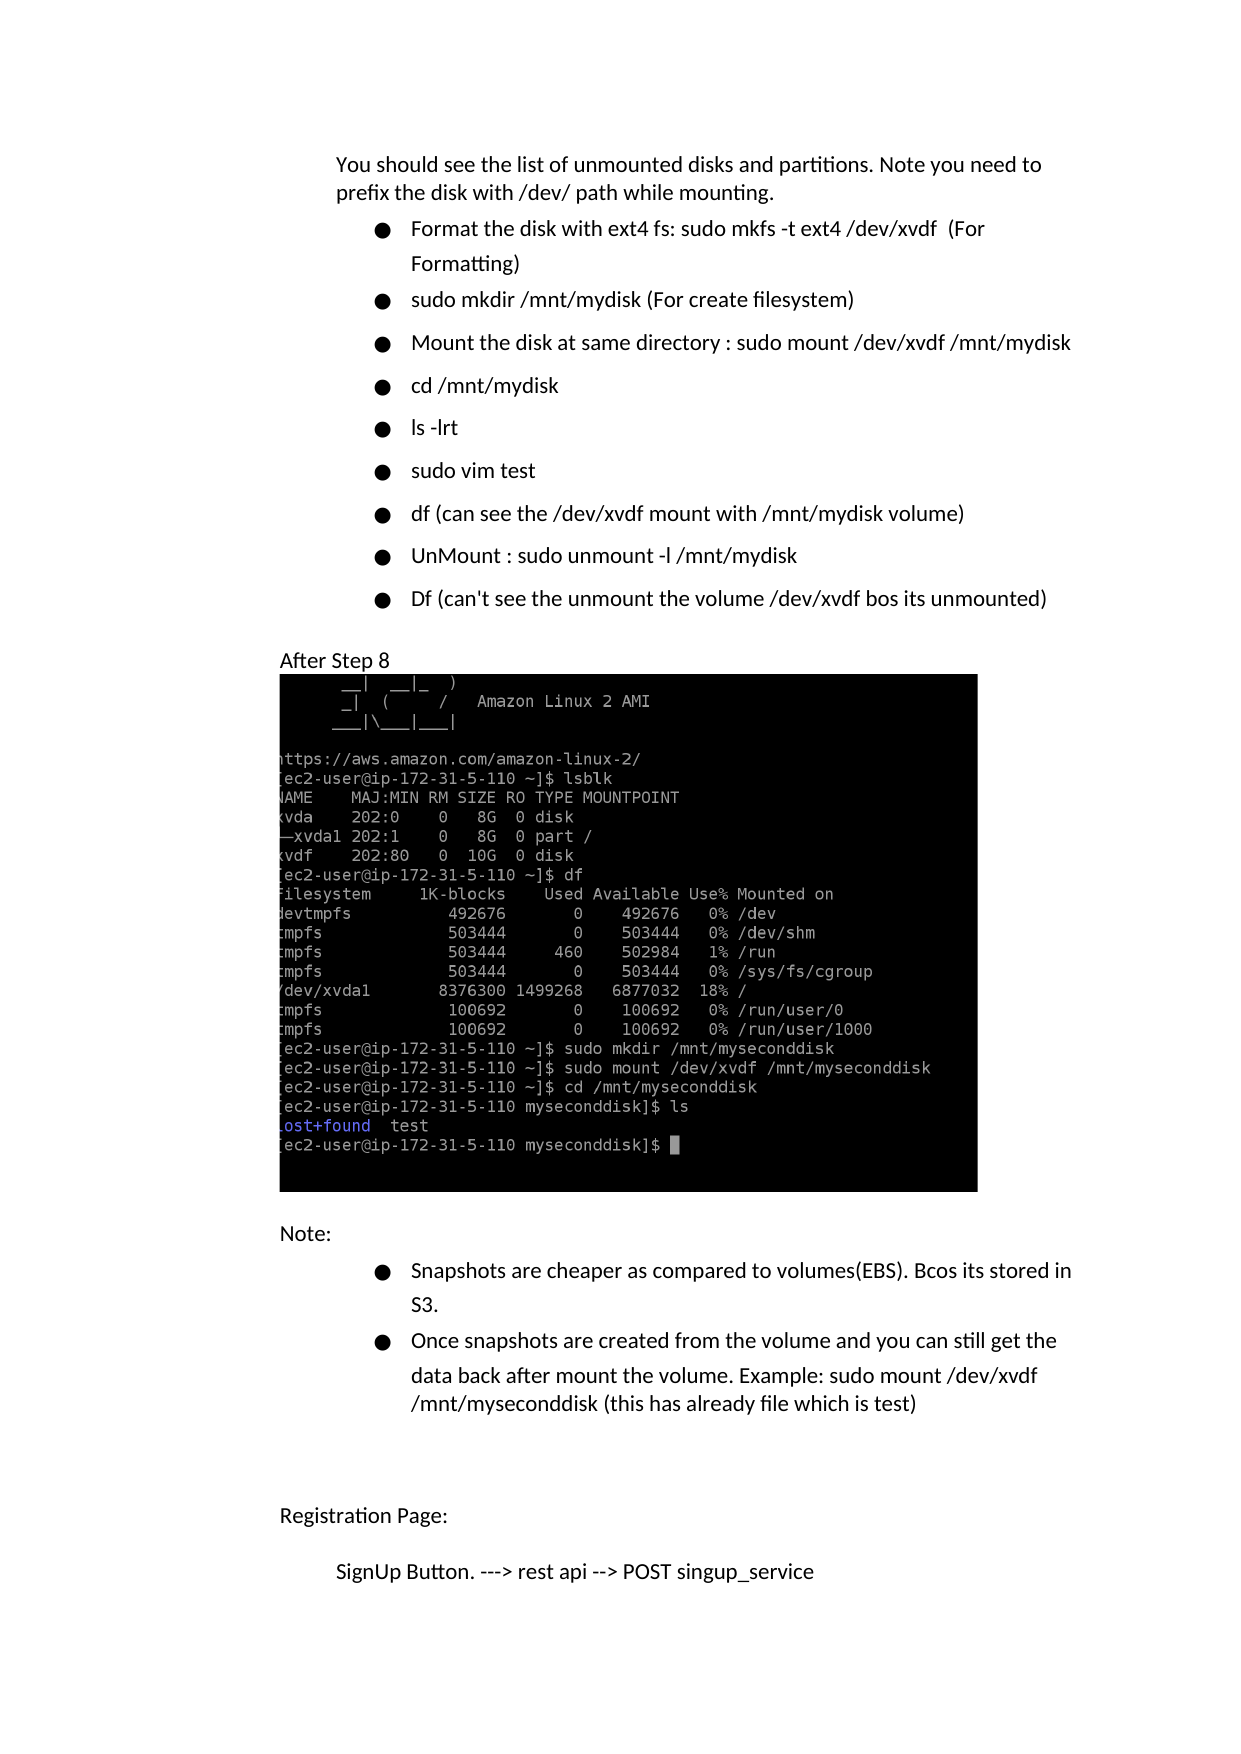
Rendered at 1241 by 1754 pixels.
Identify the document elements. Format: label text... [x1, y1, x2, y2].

text Registration Page: [279, 1501, 1090, 1529]
list Df (can't see the unmount the volume /dev/xvdf bos its unmounted) [373, 576, 1090, 618]
list cd /mnt/mydisk [373, 362, 1090, 405]
text Note: [279, 1219, 1090, 1247]
list sudo mkdir /mnt/mydisk (For create filesystem) [373, 277, 1090, 319]
list Snapshots are cheaper as compared to volumes(EBS). Bcos its stored in S3. [373, 1247, 1090, 1318]
list Once snapshots are created from the volume and you can still get the data back after mount the volume. Example: sudo mount /dev/xvdf /mnt/myseconddisk (this has already file which is test) [373, 1318, 1090, 1417]
picture [279, 674, 978, 1192]
list Format the disk with ext4 fs: sudo mkfs -t ext4 /dev/xvdf (For Formatting) [373, 206, 1090, 277]
list UnMount : sudo unmount -l /mnt/mydisk [373, 533, 1090, 576]
list Mount the disk at same directory : sudo mount /dev/xvdf /mnt/mydisk [373, 319, 1090, 362]
list sudo vim test [373, 448, 1090, 490]
list ls -lrt [373, 405, 1090, 448]
text After Step 8 [279, 646, 1090, 674]
text You should see the list of unmounted disks and partitions. Note you need to prefix the disk with /dev/ path while mounting. [336, 150, 1090, 206]
list df (can see the /dev/xvdf mount with /mnt/mydisk volume) [373, 490, 1090, 533]
text SignUp Button. ---> rest api --> POST singup_service [336, 1557, 1090, 1585]
